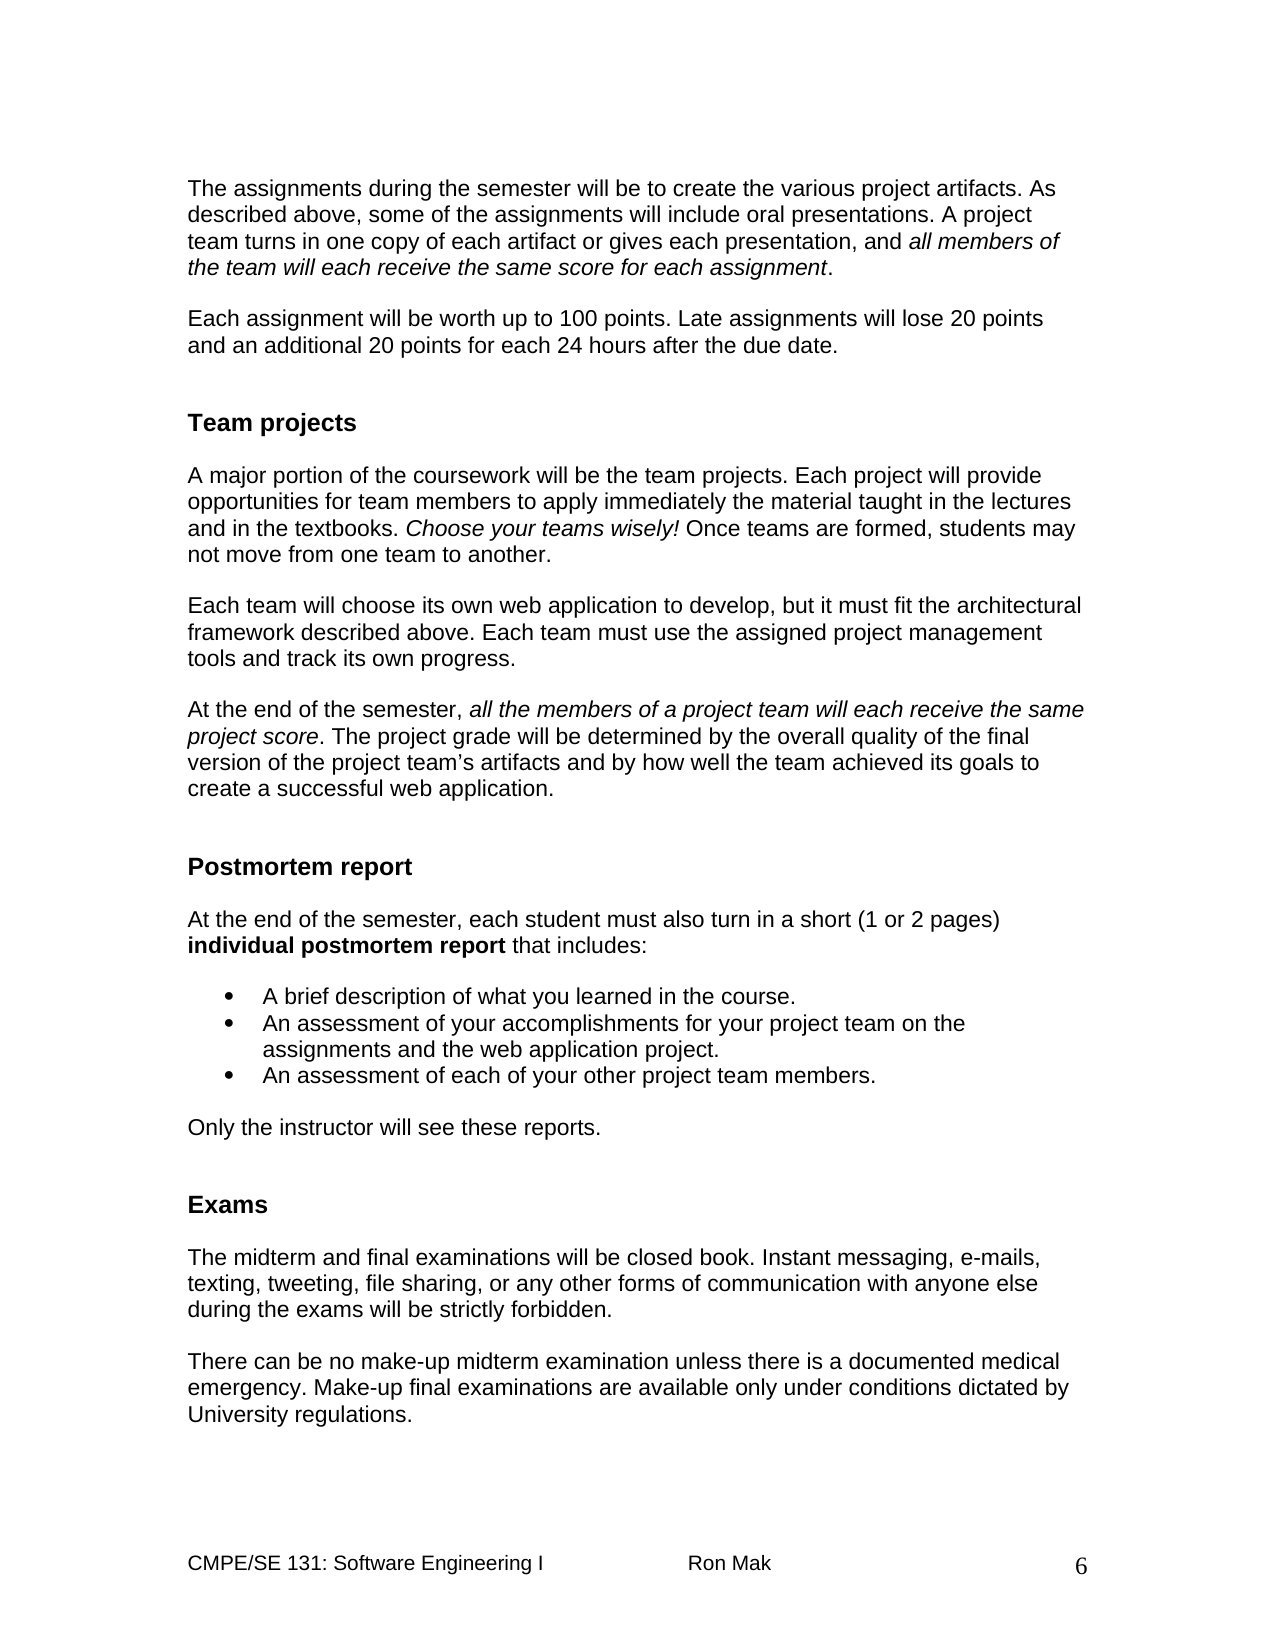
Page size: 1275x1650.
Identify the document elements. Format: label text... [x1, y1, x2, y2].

text There can be no make-up midterm examination unless there is a documented medical emergency. Make-up final examinations are available only under conditions dictated by University regulations. [187, 1348, 1087, 1427]
text The midterm and final examinations will be closed book. Instant messaging, e-mails, texting, tweeting, file sharing, or any other forms of communication with anyone else during the exams will be strictly forbidden. [187, 1244, 1087, 1323]
text A major portion of the coursework will be the team projects. Each project will provide opportunities for team members to apply immediately the material taught in the lectures and in the textbooks. Choose your teams wisely! Once teams are formed, students may not move from one team to another. [187, 462, 1087, 567]
text At the end of the semester, all the members of a project team will each receive the same project score. The project grade will be determined by the overall quality of the final version of the project team’s artifacts and by how well the team achieved its goals to create a successful web application. [187, 696, 1087, 802]
text Each assignment will be worth up to 100 points. Late assignments will lose 20 points and an additional 20 points for each 24 hours after the due date. [187, 305, 1087, 358]
list A brief description of what you learned in the course. [225, 983, 1087, 1009]
list An assessment of your accomplishments for your project team on the assignments and the web application project. [225, 1009, 1087, 1062]
subtitle Team projects [187, 408, 1087, 437]
text Only the instructor will see these reports. [187, 1114, 1087, 1140]
text Each team will choose its own web application to develop, but it must fit the architectural framework described above. Each team must use the assigned project management tools and track its own progress. [187, 592, 1087, 671]
text The assignments during the semester will be to create the various project artifacts. As described above, some of the assignments will include oral presentations. A project team turns in one copy of each artifact or gives each presentation, and all members of the team will each receive the same score for each assignment. [187, 175, 1087, 280]
subtitle Exams [187, 1190, 1087, 1219]
subtitle Postmortem report [187, 852, 1087, 881]
list An assessment of each of your other project team members. [225, 1062, 1087, 1089]
text At the end of the semester, each student must also turn in a short (1 or 2 pages) individual postmortem report that includes: [187, 906, 1087, 958]
